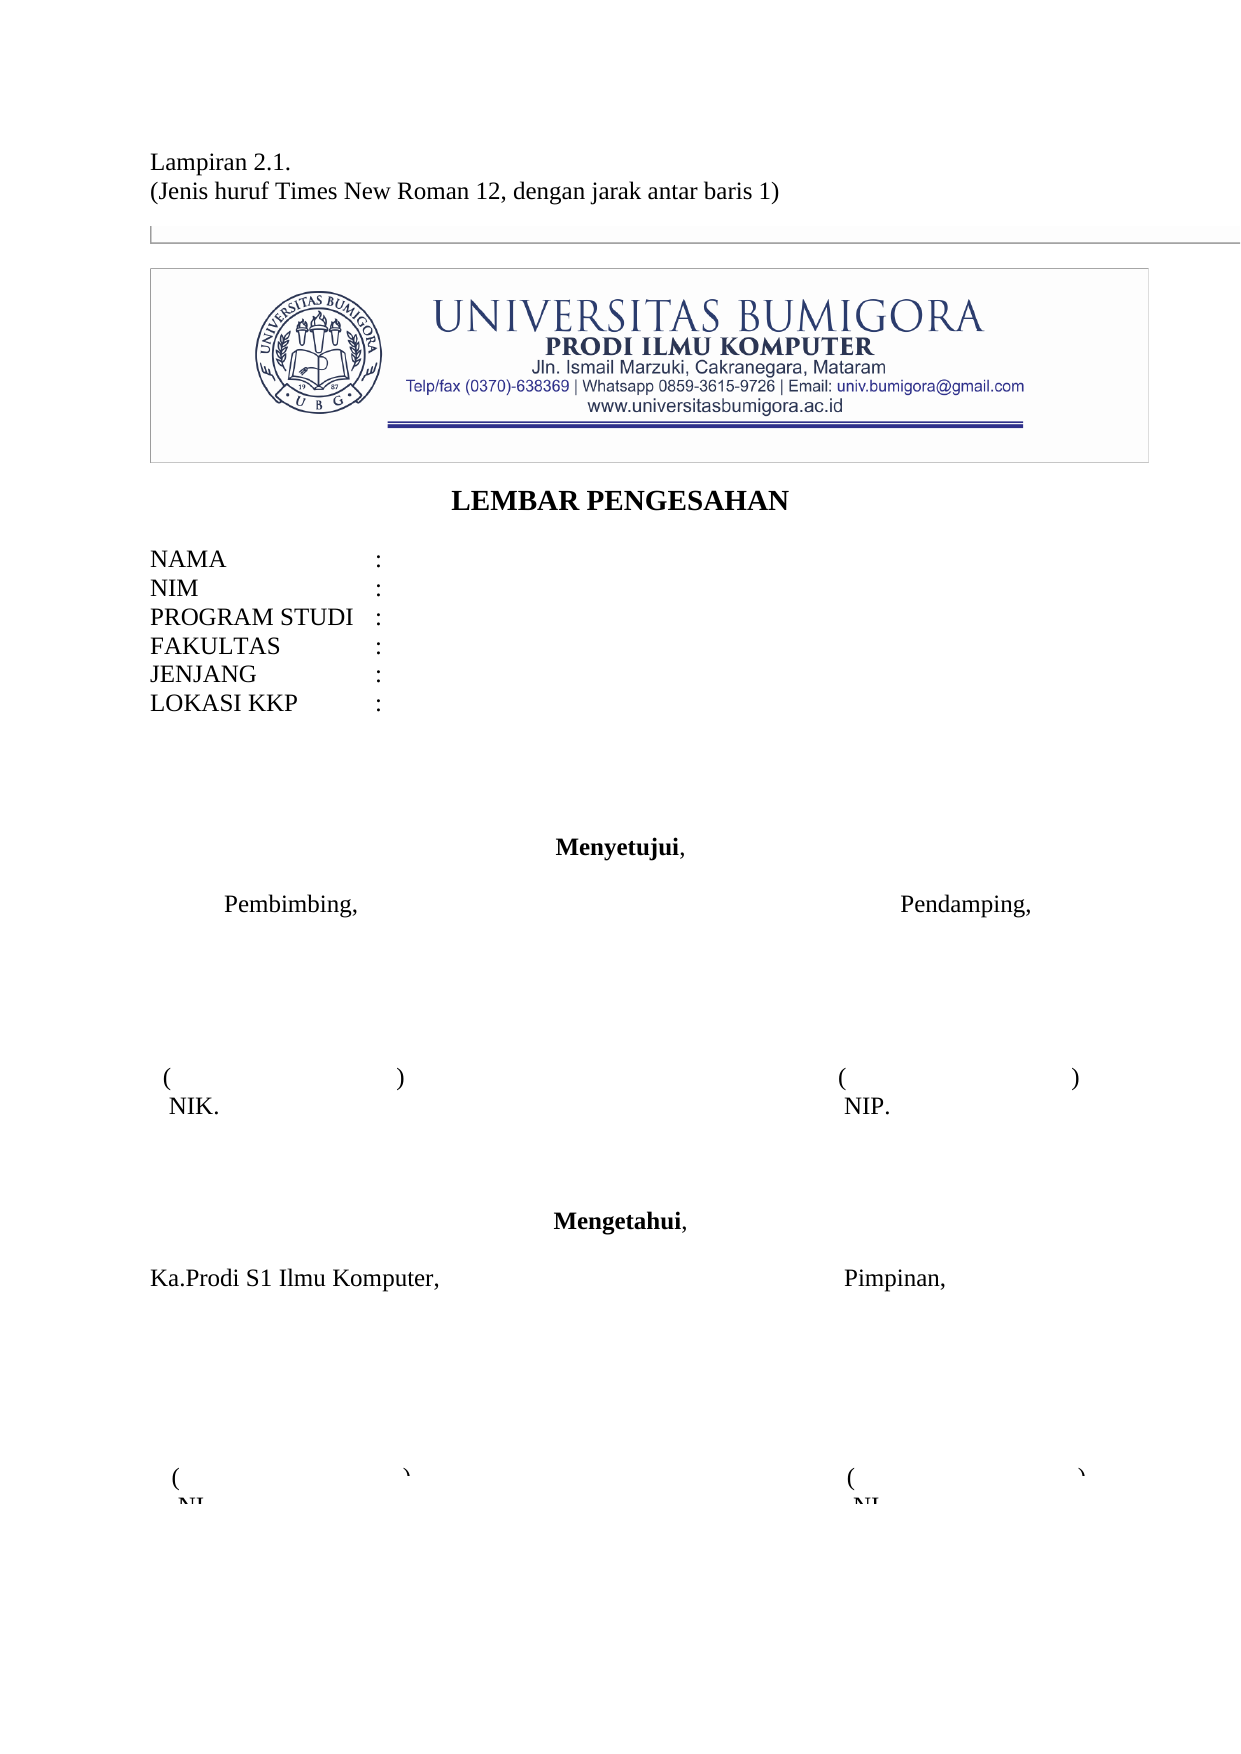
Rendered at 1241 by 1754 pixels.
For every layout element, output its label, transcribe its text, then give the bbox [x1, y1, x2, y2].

picture [150, 226, 1241, 244]
text Menyetujui, [139, 832, 1101, 861]
text Mengetahui, [139, 1206, 1101, 1234]
text NIM : [150, 573, 1240, 602]
text Ka.Prodi S1 Ilmu Komputer, Pimpinan, [150, 1263, 1240, 1292]
text LOKASI KKP : [150, 688, 1240, 717]
text ( ) ( ) [139, 1062, 1102, 1091]
text (Jenis huruf Times New Roman 12, dengan jarak antar baris 1) [150, 176, 1240, 205]
text NIK. NIP. [169, 1091, 1240, 1119]
text PROGRAM STUDI : FAKULTAS : [150, 602, 382, 659]
text NAMA : [150, 544, 1240, 573]
picture [150, 268, 1149, 463]
text Pembimbing, Pendamping, [139, 889, 1116, 918]
text JENJANG : [150, 659, 1240, 688]
text Lampiran 2.1. [150, 147, 1240, 176]
